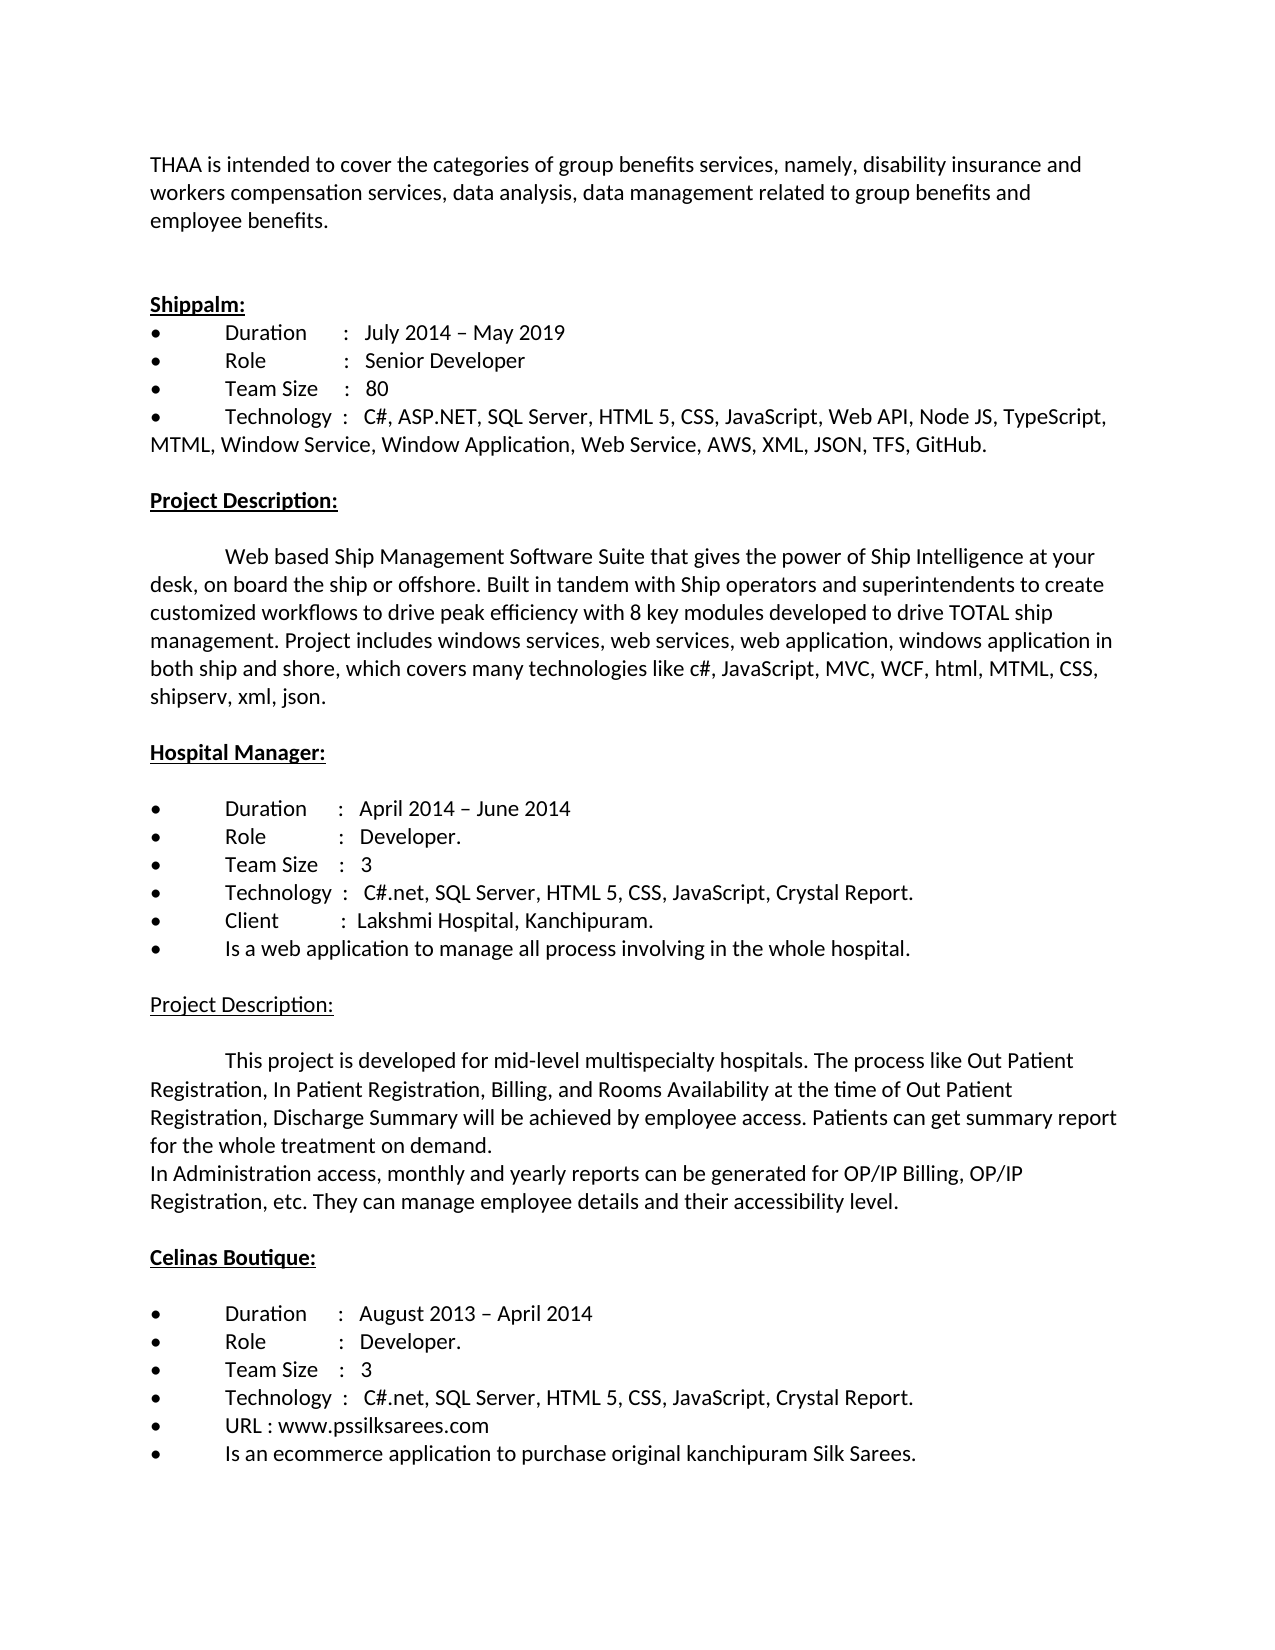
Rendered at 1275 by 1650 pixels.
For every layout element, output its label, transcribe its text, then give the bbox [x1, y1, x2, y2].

text Project Description: [150, 991, 1125, 1019]
text • Role : Developer. [150, 822, 1125, 851]
text • Is a web application to manage all process involving in the whole hospital. [150, 934, 1125, 963]
text • URL : www.pssilksarees.com [150, 1411, 1125, 1439]
text Web based Ship Management Software Suite that gives the power of Ship Intelligence at your desk, on board the ship or offshore. Built in tandem with Ship operators and superintendents to create customized workflows to drive peak efficiency with 8 key modules developed to drive TOTAL ship management. Project includes windows services, web services, web application, windows application in both ship and shore, which covers many technologies like c#, JavaScript, MVC, WCF, html, MTML, CSS, shipserv, xml, json. [150, 542, 1125, 710]
text • Is an ecommerce application to purchase original kanchipuram Silk Sarees. [150, 1439, 1125, 1467]
text • Duration : April 2014 – June 2014 [150, 794, 1125, 822]
text • Team Size : 80 [150, 374, 1125, 402]
text • Technology : C#.net, SQL Server, HTML 5, CSS, JavaScript, Crystal Report. [150, 1383, 1125, 1411]
text • Technology : C#, ASP.NET, SQL Server, HTML 5, CSS, JavaScript, Web API, Node JS, TypeScript, MTML, Window Service, Window Application, Web Service, AWS, XML, JSON, TFS, GitHub. [150, 402, 1125, 458]
text • Duration : August 2013 – April 2014 [150, 1299, 1125, 1327]
text • Team Size : 3 [150, 1355, 1125, 1383]
text • Team Size : 3 [150, 851, 1125, 878]
text Shippalm: [150, 290, 1125, 318]
text Project Description: [150, 486, 1125, 514]
text • Role : Developer. [150, 1327, 1125, 1355]
text • Client : Lakshmi Hospital, Kanchipuram. [150, 907, 1125, 934]
text • Role : Senior Developer [150, 346, 1125, 374]
text In Administration access, monthly and yearly reports can be generated for OP/IP Billing, OP/IP Registration, etc. They can manage employee details and their accessibility level. [150, 1159, 1125, 1215]
text • Duration : July 2014 – May 2019 [150, 318, 1125, 346]
text Hospital Manager: [150, 738, 1125, 766]
text This project is developed for mid-level multispecialty hospitals. The process like Out Patient Registration, In Patient Registration, Billing, and Rooms Availability at the time of Out Patient Registration, Discharge Summary will be achieved by employee access. Patients can get summary report for the whole treatment on demand. [150, 1047, 1125, 1159]
text • Technology : C#.net, SQL Server, HTML 5, CSS, JavaScript, Crystal Report. [150, 878, 1125, 907]
text Celinas Boutique: [150, 1243, 1125, 1271]
text THAA is intended to cover the categories of group benefits services, namely, disability insurance and workers compensation services, data analysis, data management related to group benefits and employee benefits. [150, 150, 1125, 234]
